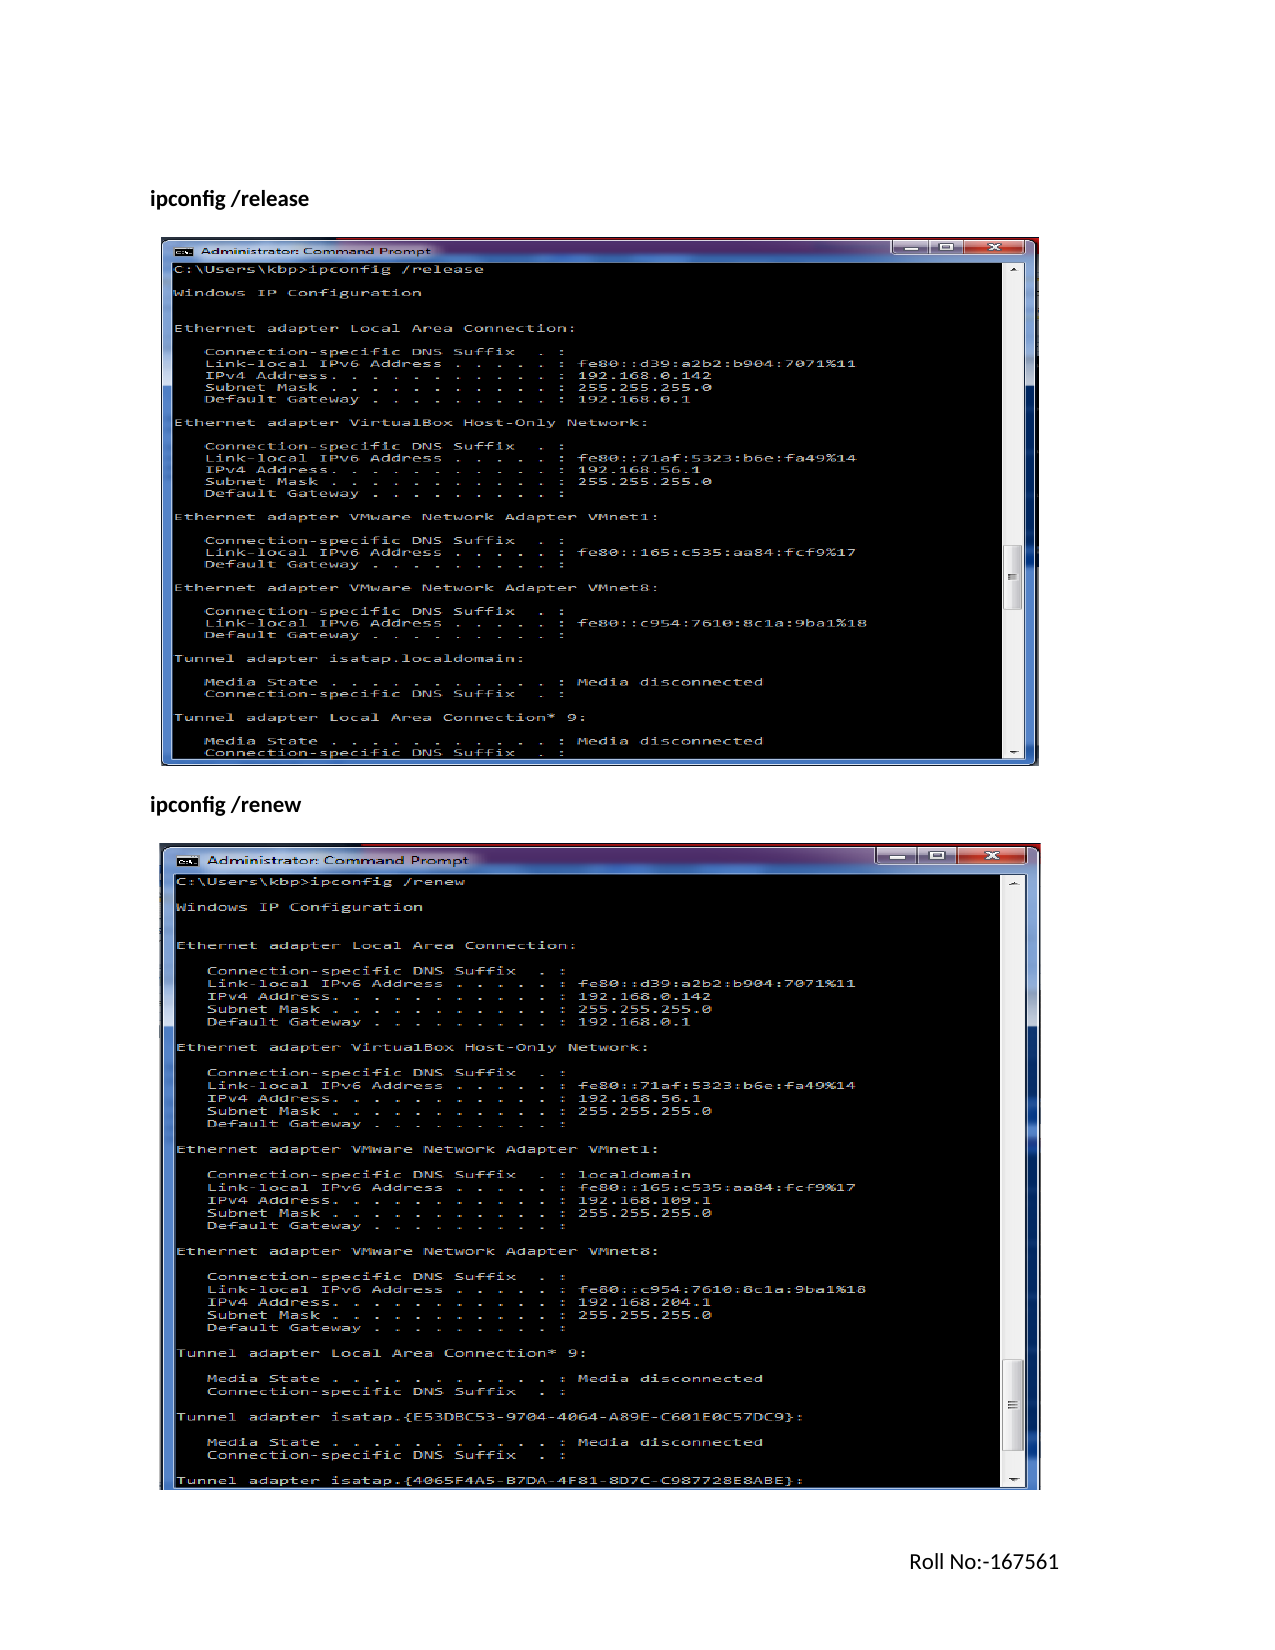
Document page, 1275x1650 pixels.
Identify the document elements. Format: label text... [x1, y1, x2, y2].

text ipconfig /release [75, 184, 1125, 212]
picture [159, 843, 1041, 1490]
text ipconfig /renew [75, 790, 1125, 818]
picture [161, 237, 1039, 766]
